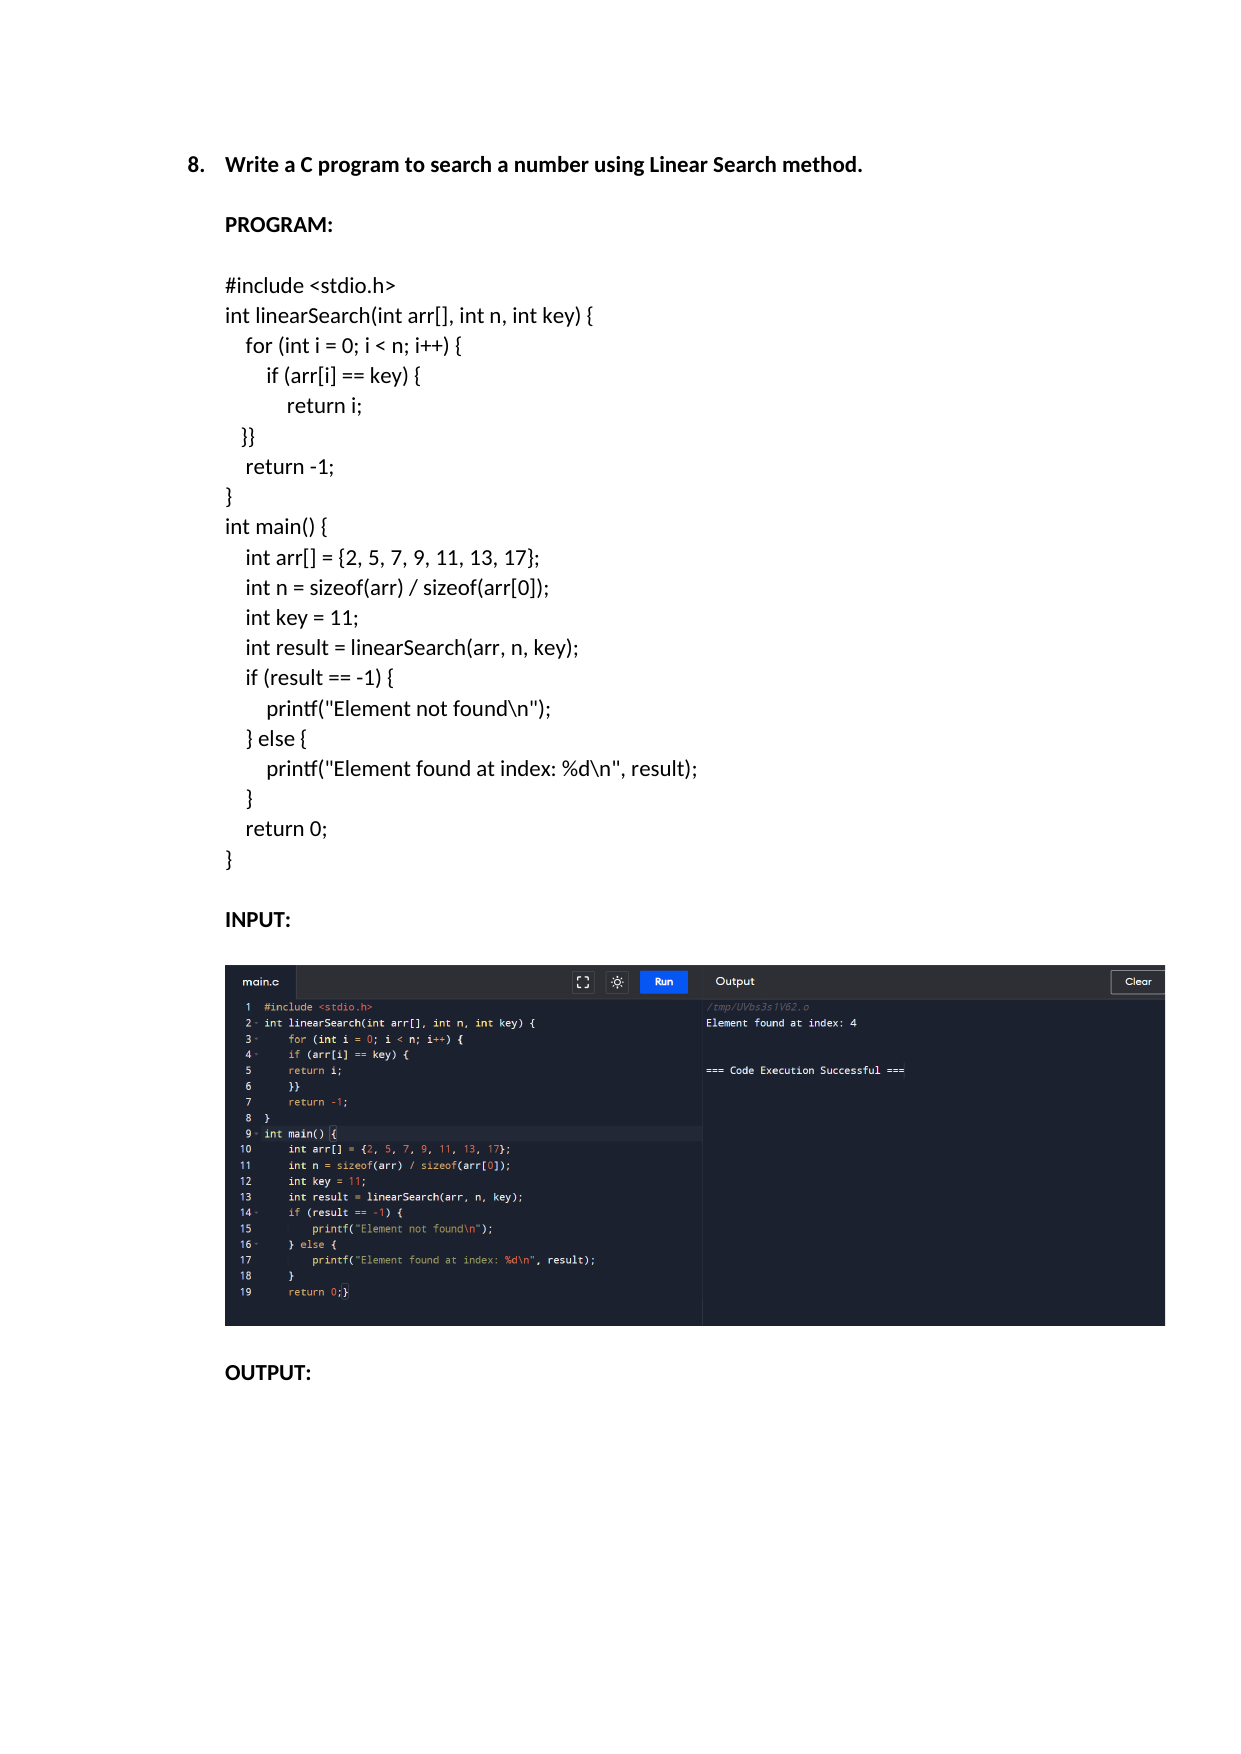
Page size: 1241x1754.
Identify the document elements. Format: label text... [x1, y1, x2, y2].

list int key = 11; [225, 603, 1090, 631]
list Write a C program to search a number using Linear Search method. [187, 150, 1090, 178]
list int arr[] = {2, 5, 7, 9, 11, 13, 17}; [225, 543, 1090, 571]
list PROGRAM: [225, 210, 1090, 238]
list int n = sizeof(arr) / sizeof(arr[0]); [225, 573, 1090, 601]
list OUTPUT: [225, 1358, 1090, 1386]
list return i; [225, 392, 1090, 420]
list INPUT: [225, 905, 1090, 933]
list if (result == -1) { [225, 663, 1090, 692]
list return 0; [225, 814, 1090, 843]
list for (int i = 0; i < n; i++) { [225, 331, 1090, 359]
picture [225, 965, 1166, 1326]
list } [225, 845, 1090, 873]
list #include <stdio.h> [225, 271, 1090, 299]
list printf("Element not found\n"); [225, 694, 1090, 722]
list int main() { [225, 512, 1090, 541]
list } [225, 784, 1090, 812]
list if (arr[i] == key) { [225, 361, 1090, 389]
list }} [225, 422, 1090, 450]
list printf("Element found at index: %d\n", result); [225, 754, 1090, 782]
list } [225, 482, 1090, 510]
list int linearSearch(int arr[], int n, int key) { [225, 301, 1090, 329]
list return -1; [225, 452, 1090, 480]
list } else { [225, 724, 1090, 752]
list int result = linearSearch(arr, n, key); [225, 633, 1090, 661]
